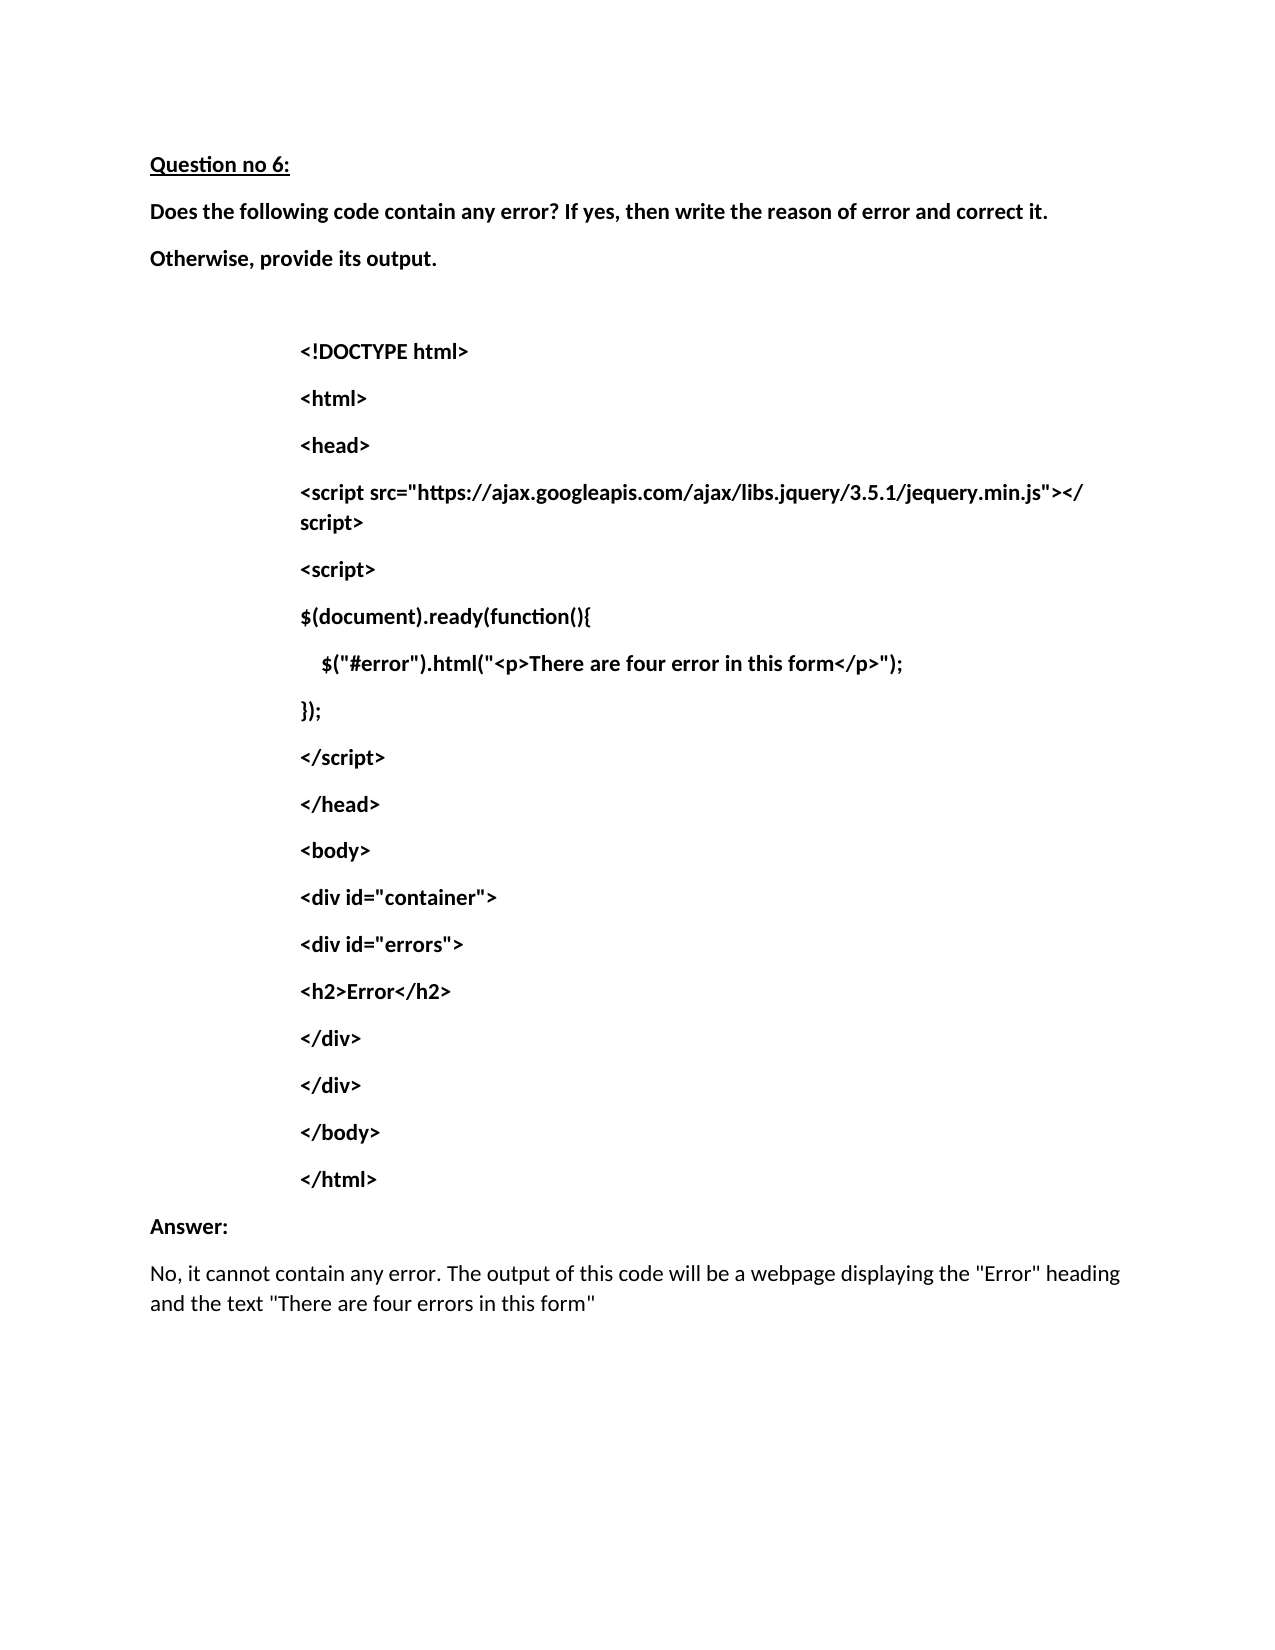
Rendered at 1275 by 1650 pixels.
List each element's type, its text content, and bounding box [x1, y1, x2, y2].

subtitle <script> [300, 555, 1137, 583]
text </div> [300, 1071, 1137, 1099]
subtitle </div> [300, 1024, 1137, 1052]
text Question no 6: [150, 150, 1137, 178]
text No, it cannot contain any error. The output of this code will be a webpage displaying the "Error" heading and the text "There are four errors in this form" [150, 1259, 1124, 1317]
text <html> [300, 384, 1137, 412]
text <script src="https://ajax.googleapis.com/ajax/libs.jquery/3.5.1/jequery.min.js"></script> [300, 478, 1137, 536]
subtitle Answer: [150, 1212, 1137, 1240]
subtitle <div id="errors"> [300, 931, 1137, 959]
subtitle <head> [300, 431, 1137, 459]
text $(document).ready(function(){ [300, 602, 1137, 630]
subtitle <body> [300, 837, 1137, 865]
text Does the following code contain any error? If yes, then write the reason of error and correct it. Otherwise, provide its output. [150, 197, 1051, 272]
text <div id="container"> [300, 883, 1137, 912]
subtitle </script> [300, 743, 1137, 771]
subtitle $("#error").html("<p>There are four error in this form</p>"); [321, 649, 1137, 677]
subtitle <!DOCTYPE html> [300, 337, 1137, 366]
text }); [300, 696, 1137, 724]
text </html> [300, 1165, 1137, 1193]
text </head> [300, 790, 1137, 818]
subtitle </body> [300, 1118, 1137, 1146]
text <h2>Error</h2> [300, 977, 1137, 1005]
